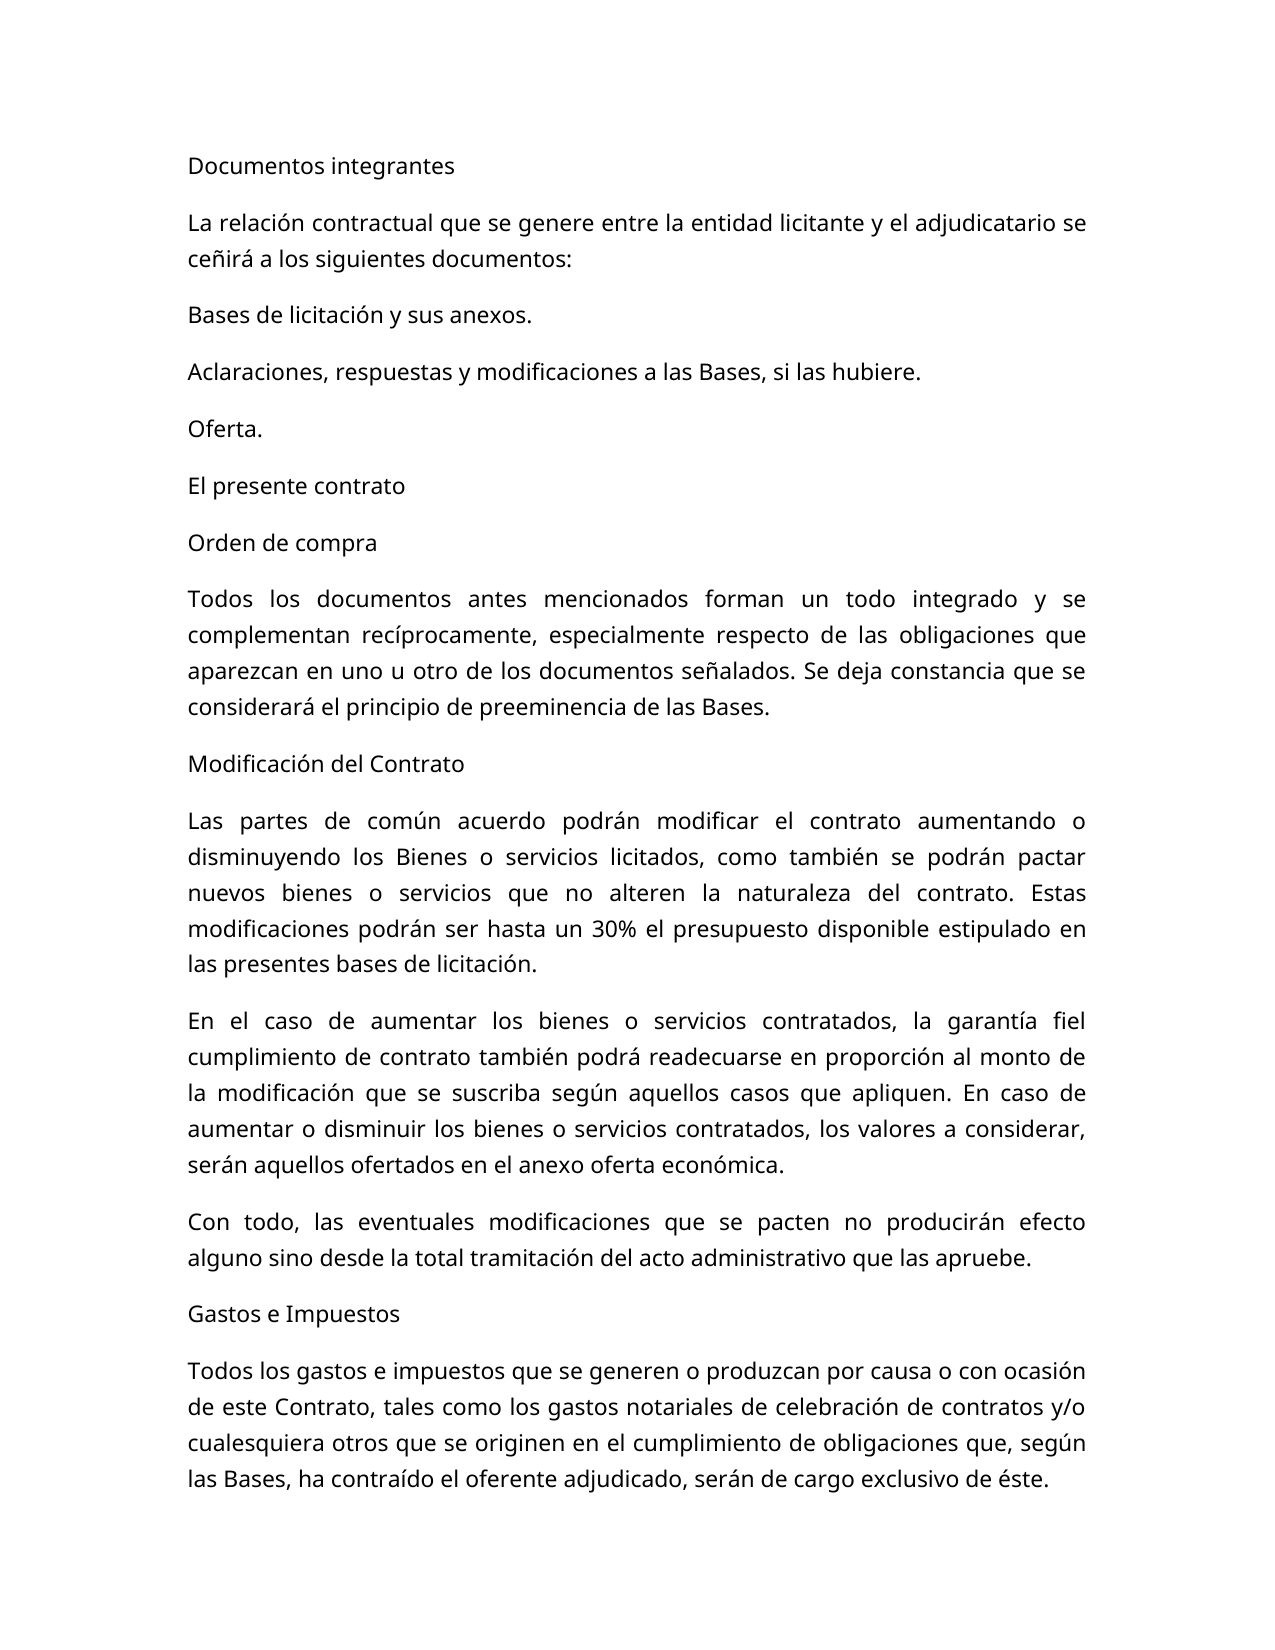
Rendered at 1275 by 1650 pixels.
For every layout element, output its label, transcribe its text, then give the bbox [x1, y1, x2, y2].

text Con todo, las eventuales modificaciones que se pacten no producirán efecto alguno sino desde la total tramitación del acto administrativo que las apruebe. [187, 1206, 1087, 1273]
text Todos los gastos e impuestos que se generen o produzcan por causa o con ocasión de este Contrato, tales como los gastos notariales de celebración de contratos y/o cualesquiera otros que se originen en el cumplimiento de obligaciones que, según las Bases, ha contraído el oferente adjudicado, serán de cargo exclusivo de éste. [187, 1355, 1087, 1494]
text En el caso de aumentar los bienes o servicios contratados, la garantía fiel cumplimiento de contrato también podrá readecuarse en proporción al monto de la modificación que se suscriba según aquellos casos que apliquen. En caso de aumentar o disminuir los bienes o servicios contratados, los valores a considerar, serán aquellos ofertados en el anexo oferta económica. [187, 1005, 1087, 1180]
text Las partes de común acuerdo podrán modificar el contrato aumentando o disminuyendo los Bienes o servicios licitados, como también se podrán pactar nuevos bienes o servicios que no alteren la naturaleza del contrato. Estas modificaciones podrán ser hasta un 30% el presupuesto disponible estipulado en las presentes bases de licitación. [187, 805, 1087, 980]
text Todos los documentos antes mencionados forman un todo integrado y se complementan recíprocamente, especialmente respecto de las obligaciones que aparezcan en uno u otro de los documentos señalados. Se deja constancia que se considerará el principio de preeminencia de las Bases. [187, 583, 1087, 722]
text La relación contractual que se genere entre la entidad licitante y el adjudicatario se ceñirá a los siguientes documentos: [187, 207, 1087, 274]
